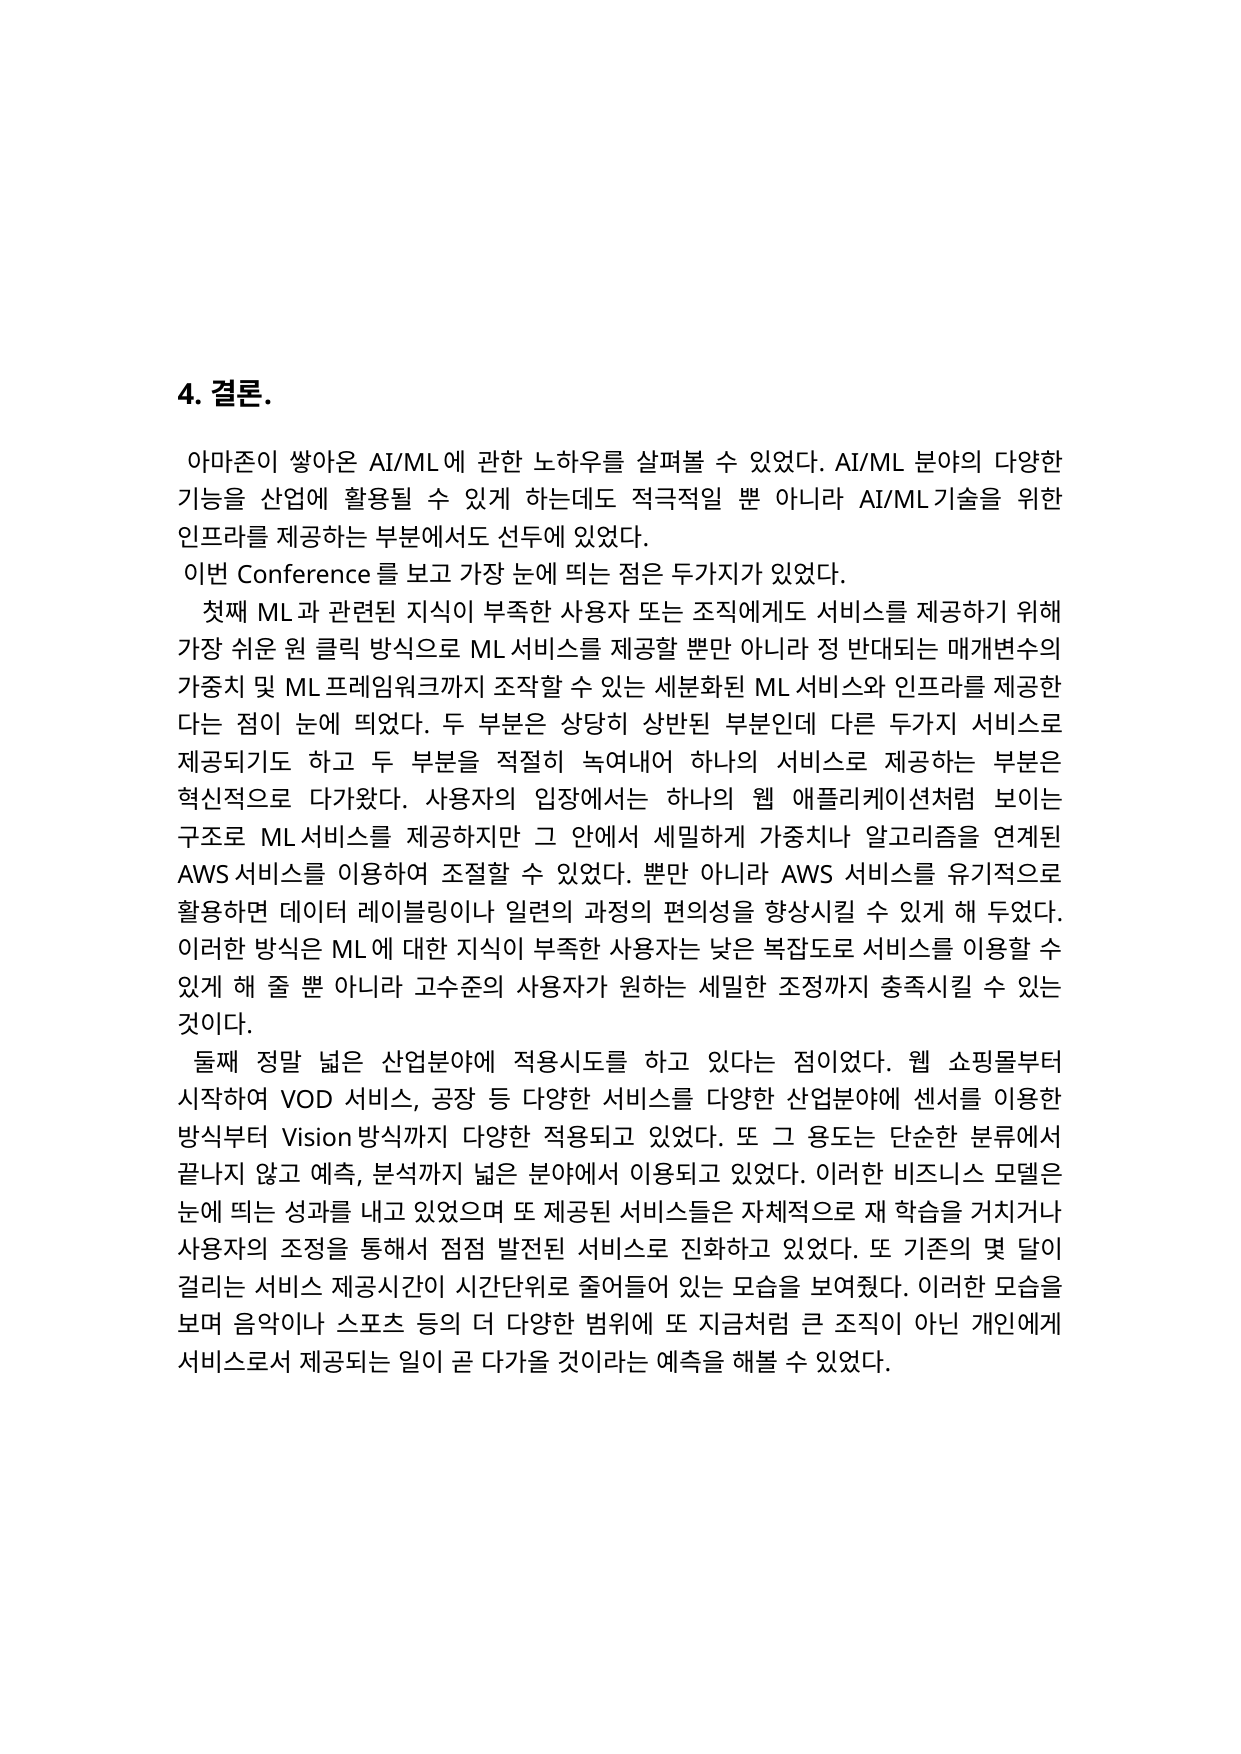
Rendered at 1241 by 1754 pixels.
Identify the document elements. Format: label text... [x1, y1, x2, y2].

text 둘째 정말 넓은 산업분야에 적용시도를 하고 있다는 점이었다. 웹 쇼핑몰부터 시작하여 VOD 서비스, 공장 등 다양한 서비스를 다양한 산업분야에 센서를 이용한 방식부터 Vision방식까지 다양한 적용되고 있었다. 또 그 용도는 단순한 분류에서 끝나지 않고 예측, 분석까지 넓은 분야에서 이용되고 있었다. 이러한 비즈니스 모델은 눈에 띄는 성과를 내고 있었으며 또 제공된 서비스들은 자체적으로 재 학습을 거치거나 사용자의 조정을 통해서 점점 발전된 서비스로 진화하고 있었다. 또 기존의 몇 달이 걸리는 서비스 제공시간이 시간단위로 줄어들어 있는 모습을 보여줬다. 이러한 모습을 보며 음악이나 스포츠 등의 더 다양한 범위에 또 지금처럼 큰 조직이 아닌 개인에게 서비스로서 제공되는 일이 곧 다가올 것이라는 예측을 해볼 수 있었다. [177, 1042, 1063, 1379]
text 아마존이 쌓아온 AI/ML에 관한 노하우를 살펴볼 수 있었다. AI/ML 분야의 다양한 기능을 산업에 활용될 수 있게 하는데도 적극적일 뿐 아니라 AI/ML기술을 위한 인프라를 제공하는 부분에서도 선두에 있었다. [177, 442, 1063, 554]
text 첫째 ML과 관련된 지식이 부족한 사용자 또는 조직에게도 서비스를 제공하기 위해 가장 쉬운 원 클릭 방식으로 ML서비스를 제공할 뿐만 아니라 정 반대되는 매개변수의 가중치 및 ML프레임워크까지 조작할 수 있는 세분화된 ML서비스와 인프라를 제공한 다는 점이 눈에 띄었다. 두 부분은 상당히 상반된 부분인데 다른 두가지 서비스로 제공되기도 하고 두 부분을 적절히 녹여내어 하나의 서비스로 제공하는 부분은 혁신적으로 다가왔다. 사용자의 입장에서는 하나의 웹 애플리케이션처럼 보이는 구조로 ML서비스를 제공하지만 그 안에서 세밀하게 가중치나 알고리즘을 연계된 AWS서비스를 이용하여 조절할 수 있었다. 뿐만 아니라 AWS 서비스를 유기적으로 활용하면 데이터 레이블링이나 일련의 과정의 편의성을 향상시킬 수 있게 해 두었다. 이러한 방식은 ML에 대한 지식이 부족한 사용자는 낮은 복잡도로 서비스를 이용할 수 있게 해 줄 뿐 아니라 고수준의 사용자가 원하는 세밀한 조정까지 충족시킬 수 있는 것이다. [177, 592, 1063, 1042]
text 이번 Conference를 보고 가장 눈에 띄는 점은 두가지가 있었다. [177, 554, 1063, 592]
title 4. 결론. [177, 354, 1063, 429]
